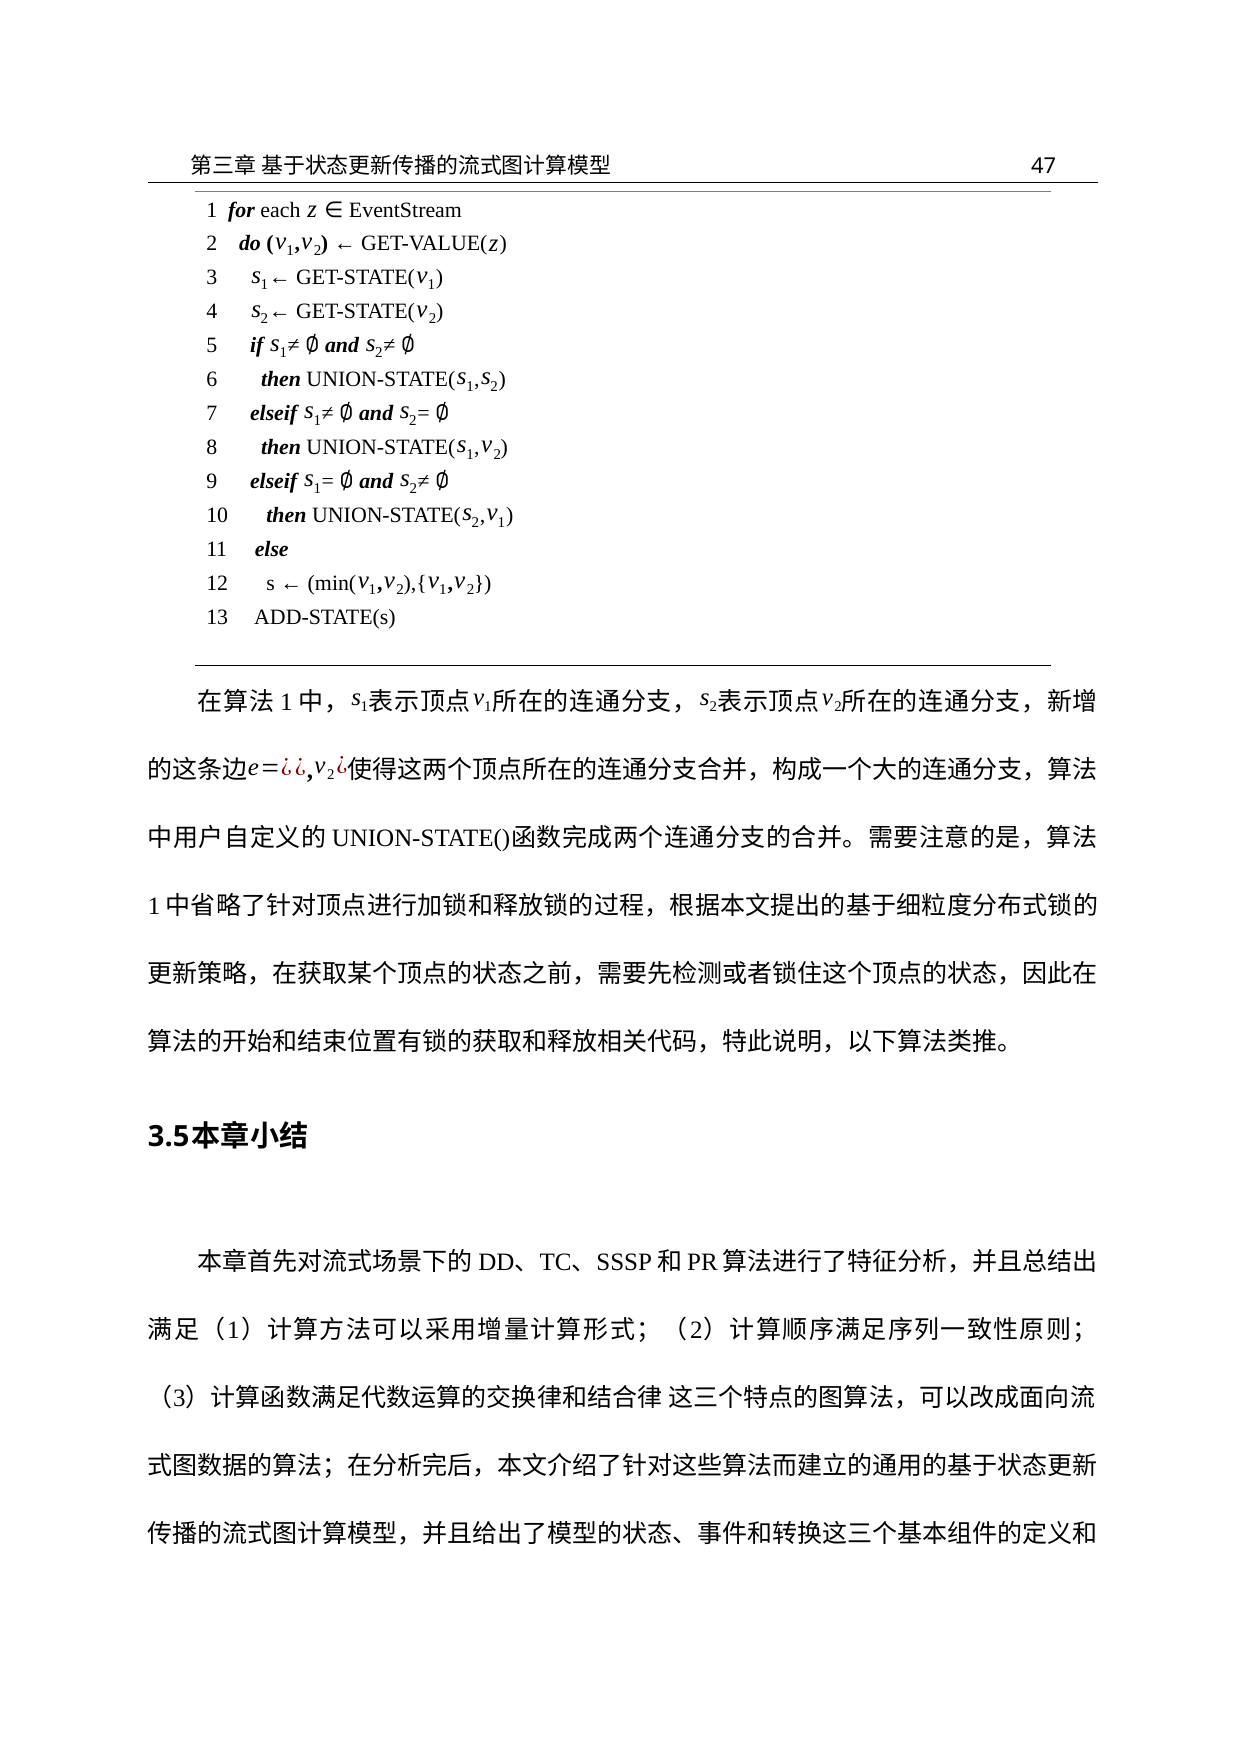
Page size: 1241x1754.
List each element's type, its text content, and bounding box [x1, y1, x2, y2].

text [148, 1226, 1098, 1566]
subtitle 本章小结 [148, 1100, 1098, 1168]
table_cell 1 for each ∈ EventStream 2 do (,) ← GET-VALUE() 3 ← GET-STATE() 4 ← GET-STATE() 5 if ≠ ∅ and ≠ ∅ 6 then UNION-STATE(,) 7 elseif ≠ ∅ and = ∅ 8 then UNION-STATE(,) 9 elseif = ∅ and ≠ ∅ 10 then UNION-STATE(,) 11 else 12 s ← (min(,),{,}) 13 ADD-STATE(s) [195, 192, 1051, 664]
text 在算法1中，表示顶点所在的连通分支，表示顶点所在的连通分支，新增的这条边,使得这两个顶点所在的连通分支合并，构成一个大的连通分支，算法中用户自定义的UNION-STATE()函数完成两个连通分支的合并。需要注意的是，算法1中省略了针对顶点进行加锁和释放锁的过程，根据本文提出的基于细粒度分布式锁的更新策略，在获取某个顶点的状态之前，需要先检测或者锁住这个顶点的状态，因此在算法的开始和结束位置有锁的获取和释放相关代码，特此说明，以下算法类推。 [148, 666, 1098, 1073]
